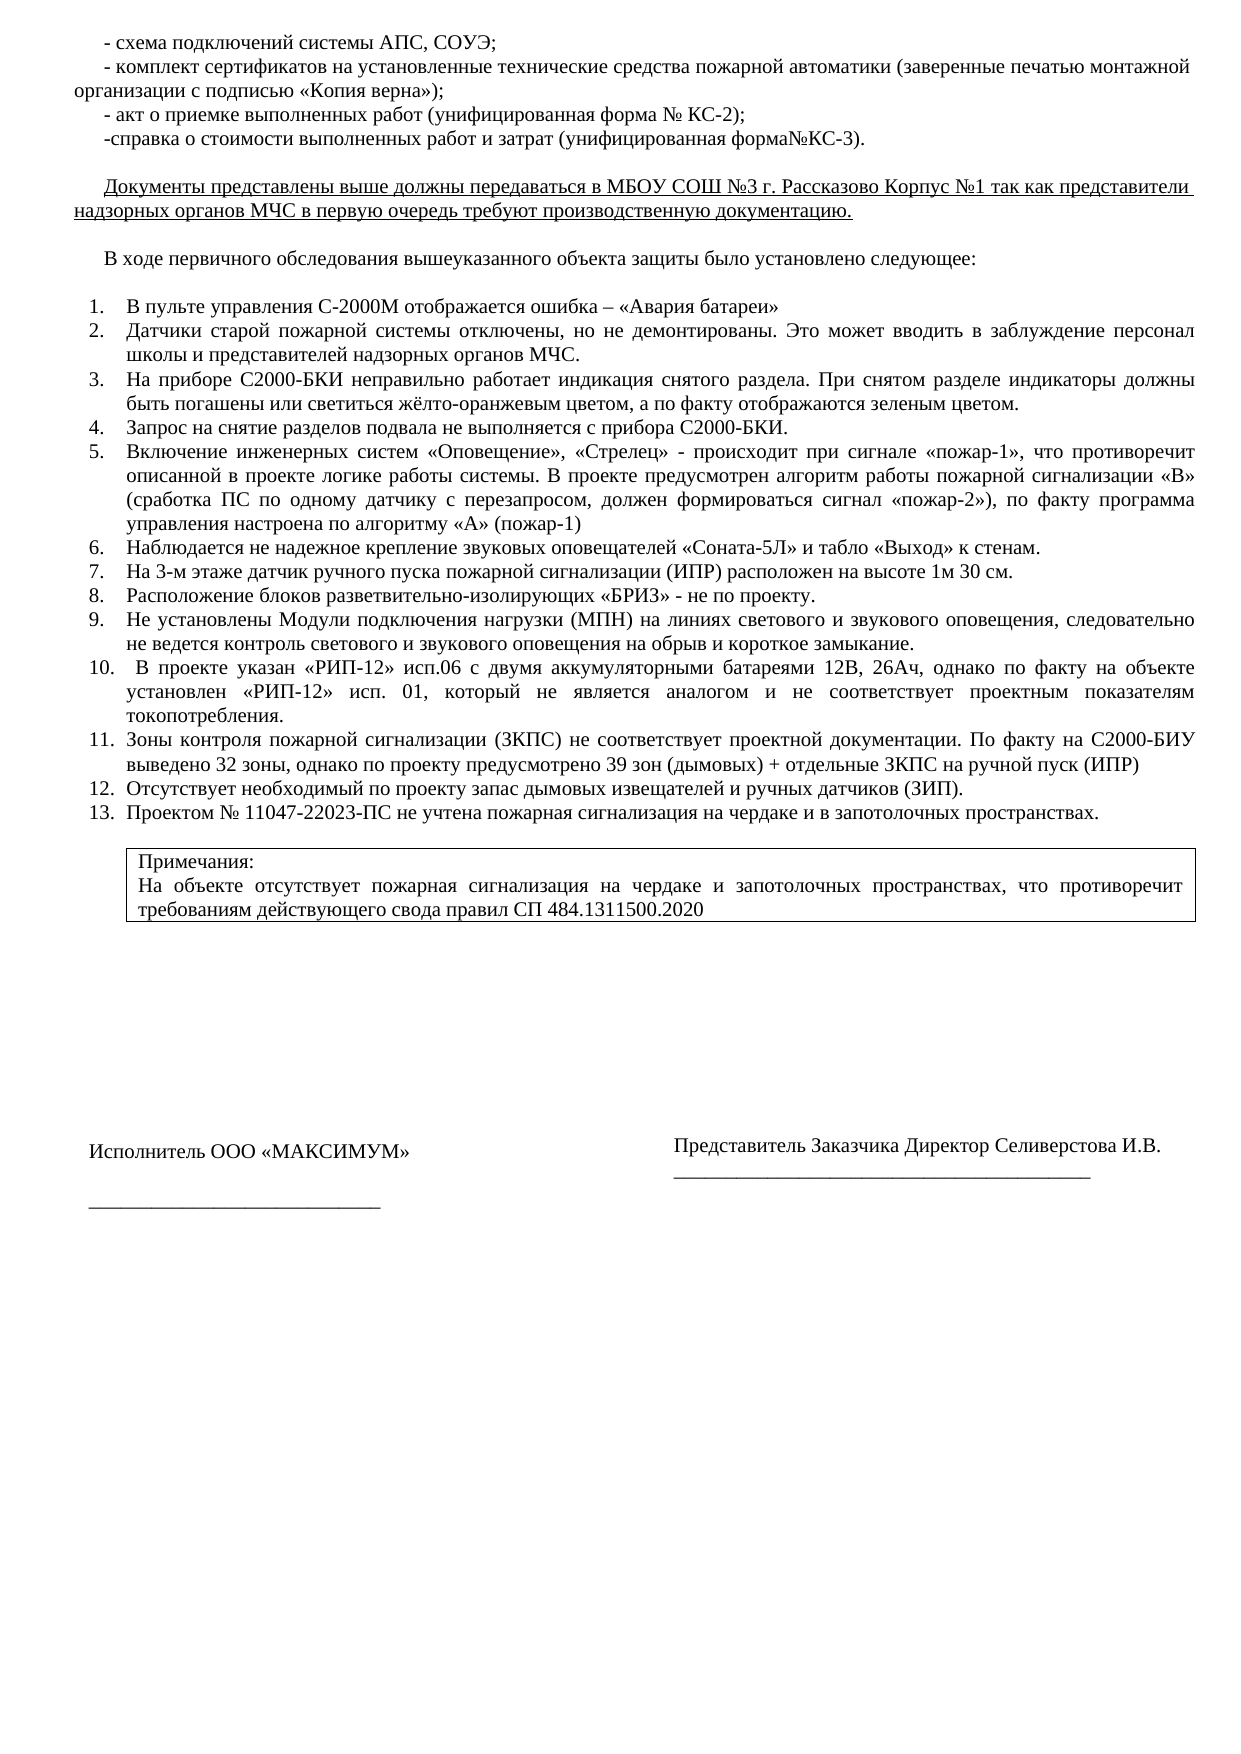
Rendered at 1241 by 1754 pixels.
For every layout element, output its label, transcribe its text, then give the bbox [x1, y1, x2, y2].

list Датчики старой пожарной системы отключены, но не демонтированы. Это может вводить в заблуждение персонал школы и представителей надзорных органов МЧС. [89, 318, 1196, 366]
list Включение инженерных систем «Оповещение», «Стрелец» - происходит при сигнале «пожар-1», что противоречит описанной в проекте логике работы системы. В проекте предусмотрен алгоритм работы пожарной сигнализации «В» (сработка ПС по одному датчику с перезапросом, должен формироваться сигнал «пожар-2»), по факту программа управления настроена по алгоритму «А» (пожар-1) [89, 439, 1196, 535]
text - акт о приемке выполненных работ (унифицированная форма № КС-2); [74, 102, 1196, 126]
list Проектом № 11047-22023-ПС не учтена пожарная сигнализация на чердаке и в запотолочных пространствах. [89, 799, 1196, 824]
text - схема подключений системы АПС, СОУЭ; [74, 29, 1196, 54]
list В пульте управления С-2000М отображается ошибка – «Авария батареи» [89, 294, 1196, 318]
text Исполнитель ООО «МАКСИМУМ» [89, 1138, 1196, 1163]
list На 3-м этаже датчик ручного пуска пожарной сигнализации (ИПР) расположен на высоте 1м 30 см. [89, 559, 1196, 583]
list В проекте указан «РИП-12» исп.06 с двумя аккумуляторными батареями 12В, 26Ач, однако по факту на объекте установлен «РИП-12» исп. 01, который не является аналогом и не соответствует проектным показателям токопотребления. [89, 655, 1196, 727]
text -справка о стоимости выполненных работ и затрат (унифицированная форма№КС-3). [74, 126, 1196, 150]
text В ходе первичного обследования вышеуказанного объекта защиты было установлено следующее: [74, 246, 1196, 270]
list На приборе С2000-БКИ неправильно работает индикация снятого раздела. При снятом разделе индикаторы должны быть погашены или светиться жёлто-оранжевым цветом, а по факту отображаются зеленым цветом. [89, 366, 1196, 414]
text ____________________________ [89, 1187, 1196, 1211]
list Не установлены Модули подключения нагрузки (МПН) на линиях светового и звукового оповещения, следовательно не ведется контроль светового и звукового оповещения на обрыв и короткое замыкание. [89, 607, 1196, 655]
text - комплект сертификатов на установленные технические средства пожарной автоматики (заверенные печатью монтажной организации с подписью «Копия верна»); [74, 54, 1196, 102]
list Отсутствует необходимый по проекту запас дымовых извещателей и ручных датчиков (ЗИП). [89, 776, 1196, 799]
list Наблюдается не надежное крепление звуковых оповещателей «Соната-5Л» и табло «Выход» к стенам. [89, 535, 1196, 559]
text Документы представлены выше должны передаваться в МБОУ СОШ №3 г. Рассказово Корпус №1 так как представители надзорных органов МЧС в первую очередь требуют производственную документацию. [74, 174, 1196, 222]
list Расположение блоков разветвительно-изолирующих «БРИЗ» - не по проекту. [89, 583, 1196, 607]
list Зоны контроля пожарной сигнализации (ЗКПС) не соответствует проектной документации. По факту на С2000-БИУ выведено 32 зоны, однако по проекту предусмотрено 39 зон (дымовых) + отдельные ЗКПС на ручной пуск (ИПР) [89, 727, 1196, 776]
list Запрос на снятие разделов подвала не выполняется с прибора С2000-БКИ. [89, 414, 1196, 439]
table_header Примечания: На объекте отсутствует пожарная сигнализация на чердаке и запотолочных пространствах, что противоречит требованиям действующего свода правил СП 484.1311500.2020 [127, 849, 1195, 921]
